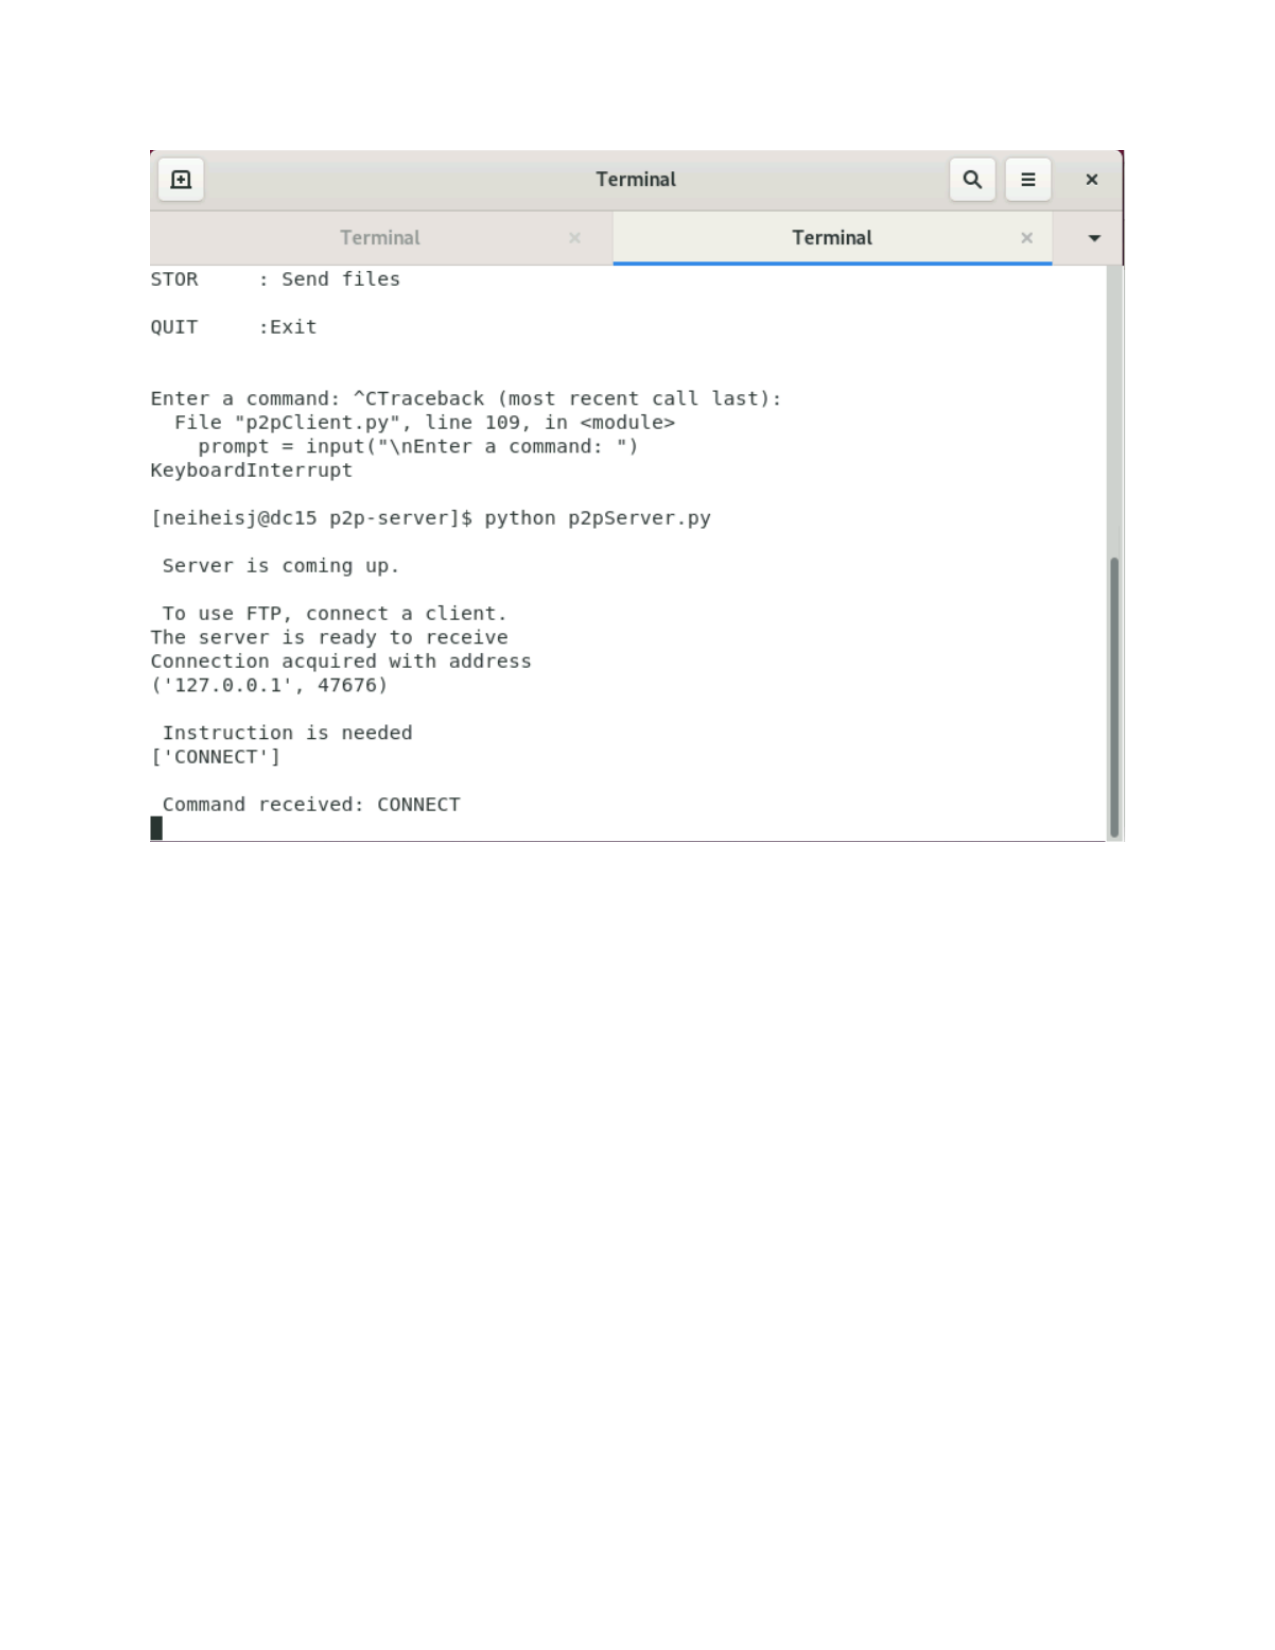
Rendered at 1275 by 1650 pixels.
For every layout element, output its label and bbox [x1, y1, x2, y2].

picture [150, 150, 1125, 842]
